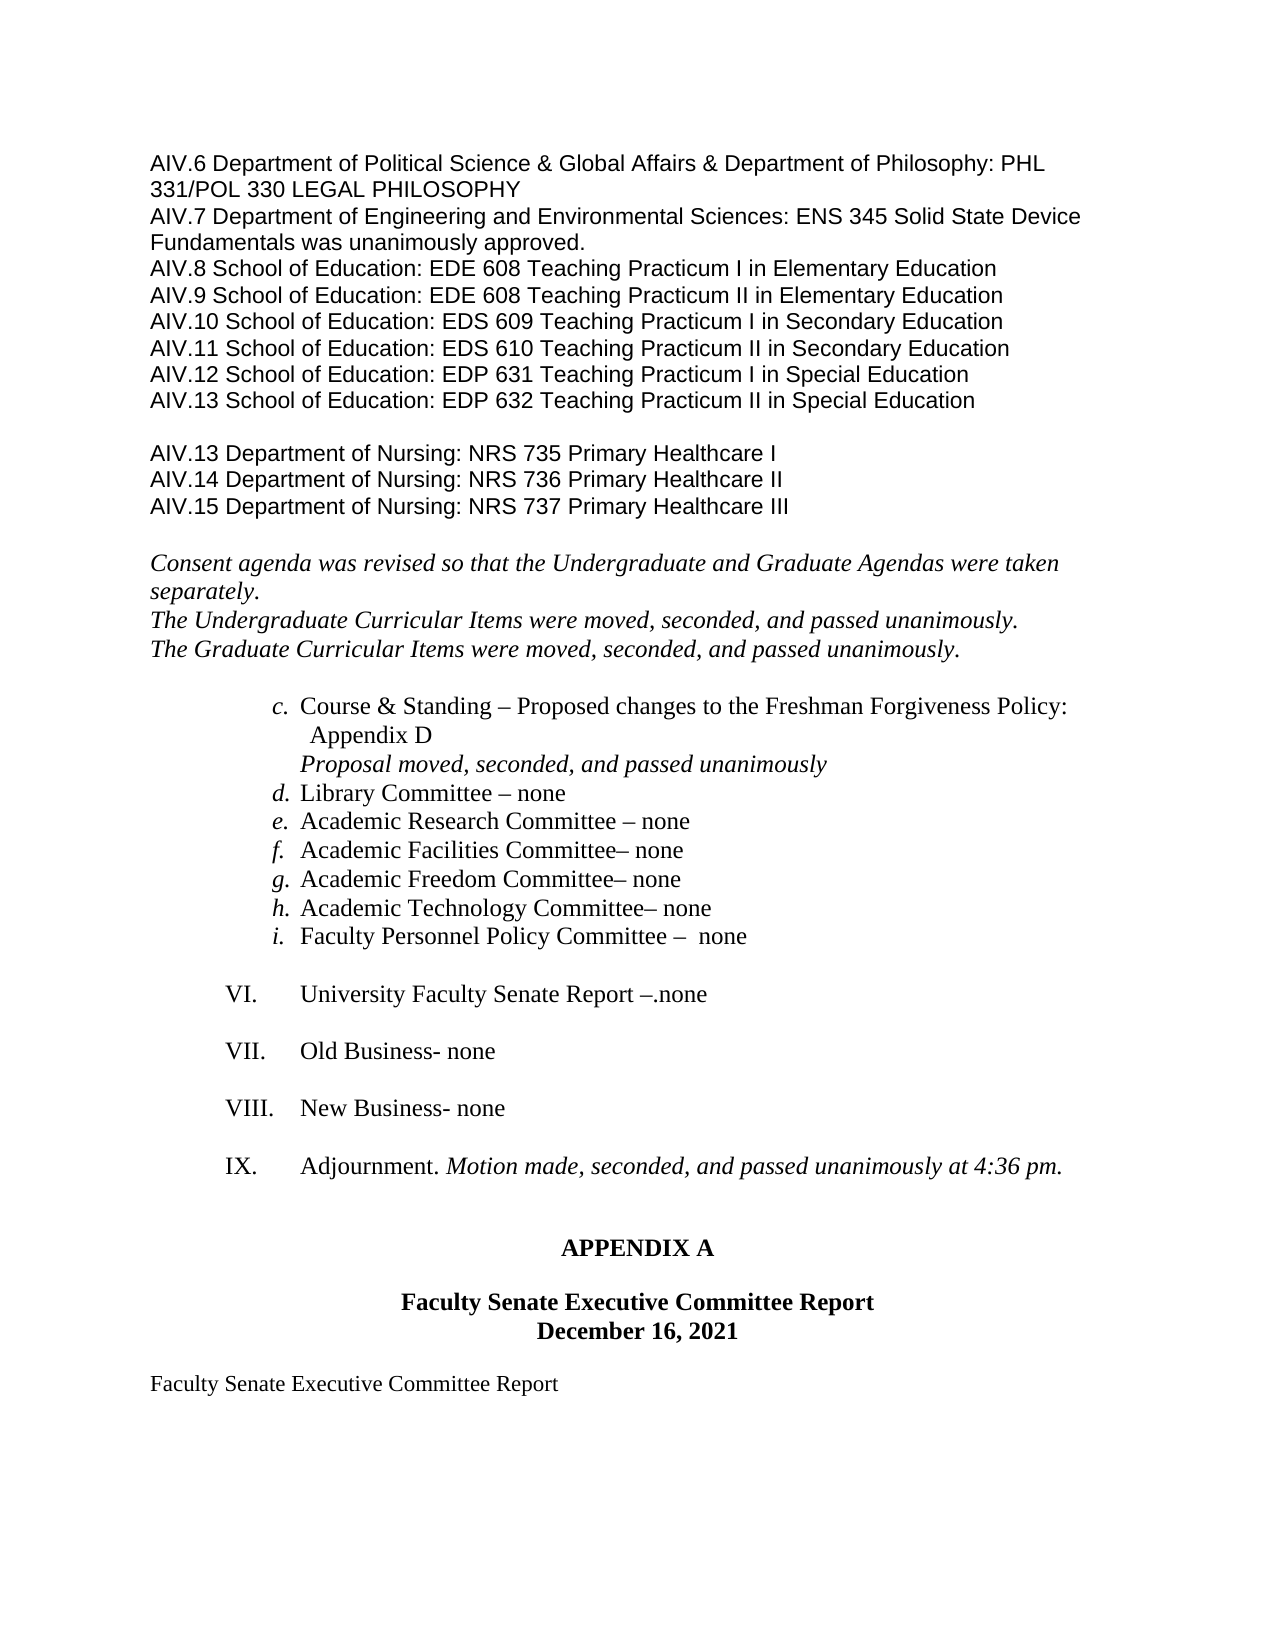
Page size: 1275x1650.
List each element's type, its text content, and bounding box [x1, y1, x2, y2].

list Course & Standing – Proposed changes to the Freshman Forgiveness Policy: Appendix D [272, 691, 1125, 749]
list New Business- none [225, 1093, 1125, 1122]
text Faculty Senate Executive Committee Report [150, 1370, 1125, 1396]
text AIV.13 School of Education: EDP 632 Teaching Practicum II in Special Education [150, 387, 1125, 413]
list Academic Research Committee – none [272, 806, 1125, 835]
text The Graduate Curricular Items were moved, seconded, and passed unanimously. [150, 634, 1125, 663]
list Academic Freedom Committee– none [272, 864, 1125, 893]
list Old Business- none [225, 1036, 1125, 1065]
list Proposal moved, seconded, and passed unanimously [225, 749, 1125, 778]
list Faculty Personnel Policy Committee – none [272, 921, 1125, 950]
list Academic Facilities Committee– none [272, 835, 1125, 864]
text December 16, 2021 [150, 1316, 1125, 1345]
text AIV.7 Department of Engineering and Environmental Sciences: ENS 345 Solid State Device Fundamentals was unanimously approved. [150, 203, 1125, 255]
text APPENDIX A [150, 1233, 1125, 1262]
list Library Committee – none [272, 778, 1125, 806]
text The Undergraduate Curricular Items were moved, seconded, and passed unanimously. [150, 605, 1125, 634]
text AIV.9 School of Education: EDE 608 Teaching Practicum II in Elementary Education [150, 282, 1125, 308]
text AIV.14 Department of Nursing: NRS 736 Primary Healthcare II [150, 466, 1125, 493]
text AIV.6 Department of Political Science & Global Affairs & Department of Philosophy: PHL 331/POL 330 LEGAL PHILOSOPHY [150, 150, 1125, 203]
text AIV.15 Department of Nursing: NRS 737 Primary Healthcare III [150, 493, 1125, 519]
list Academic Technology Committee– none [272, 893, 1125, 921]
text AIV.11 School of Education: EDS 610 Teaching Practicum II in Secondary Education [150, 334, 1125, 361]
text IX. Adjournment. Motion made, seconded, and passed unanimously at 4:36 pm. [150, 1151, 1125, 1179]
text Faculty Senate Executive Committee Report [150, 1287, 1125, 1316]
text AIV.13 Department of Nursing: NRS 735 Primary Healthcare I [150, 440, 1125, 466]
text Consent agenda was revised so that the Undergraduate and Graduate Agendas were taken separately. [150, 548, 1125, 605]
list University Faculty Senate Report –.none [225, 979, 1125, 1008]
text AIV.12 School of Education: EDP 631 Teaching Practicum I in Special Education [150, 361, 1125, 387]
text AIV.8 School of Education: EDE 608 Teaching Practicum I in Elementary Education [150, 255, 1125, 282]
text AIV.10 School of Education: EDS 609 Teaching Practicum I in Secondary Education [150, 308, 1125, 334]
